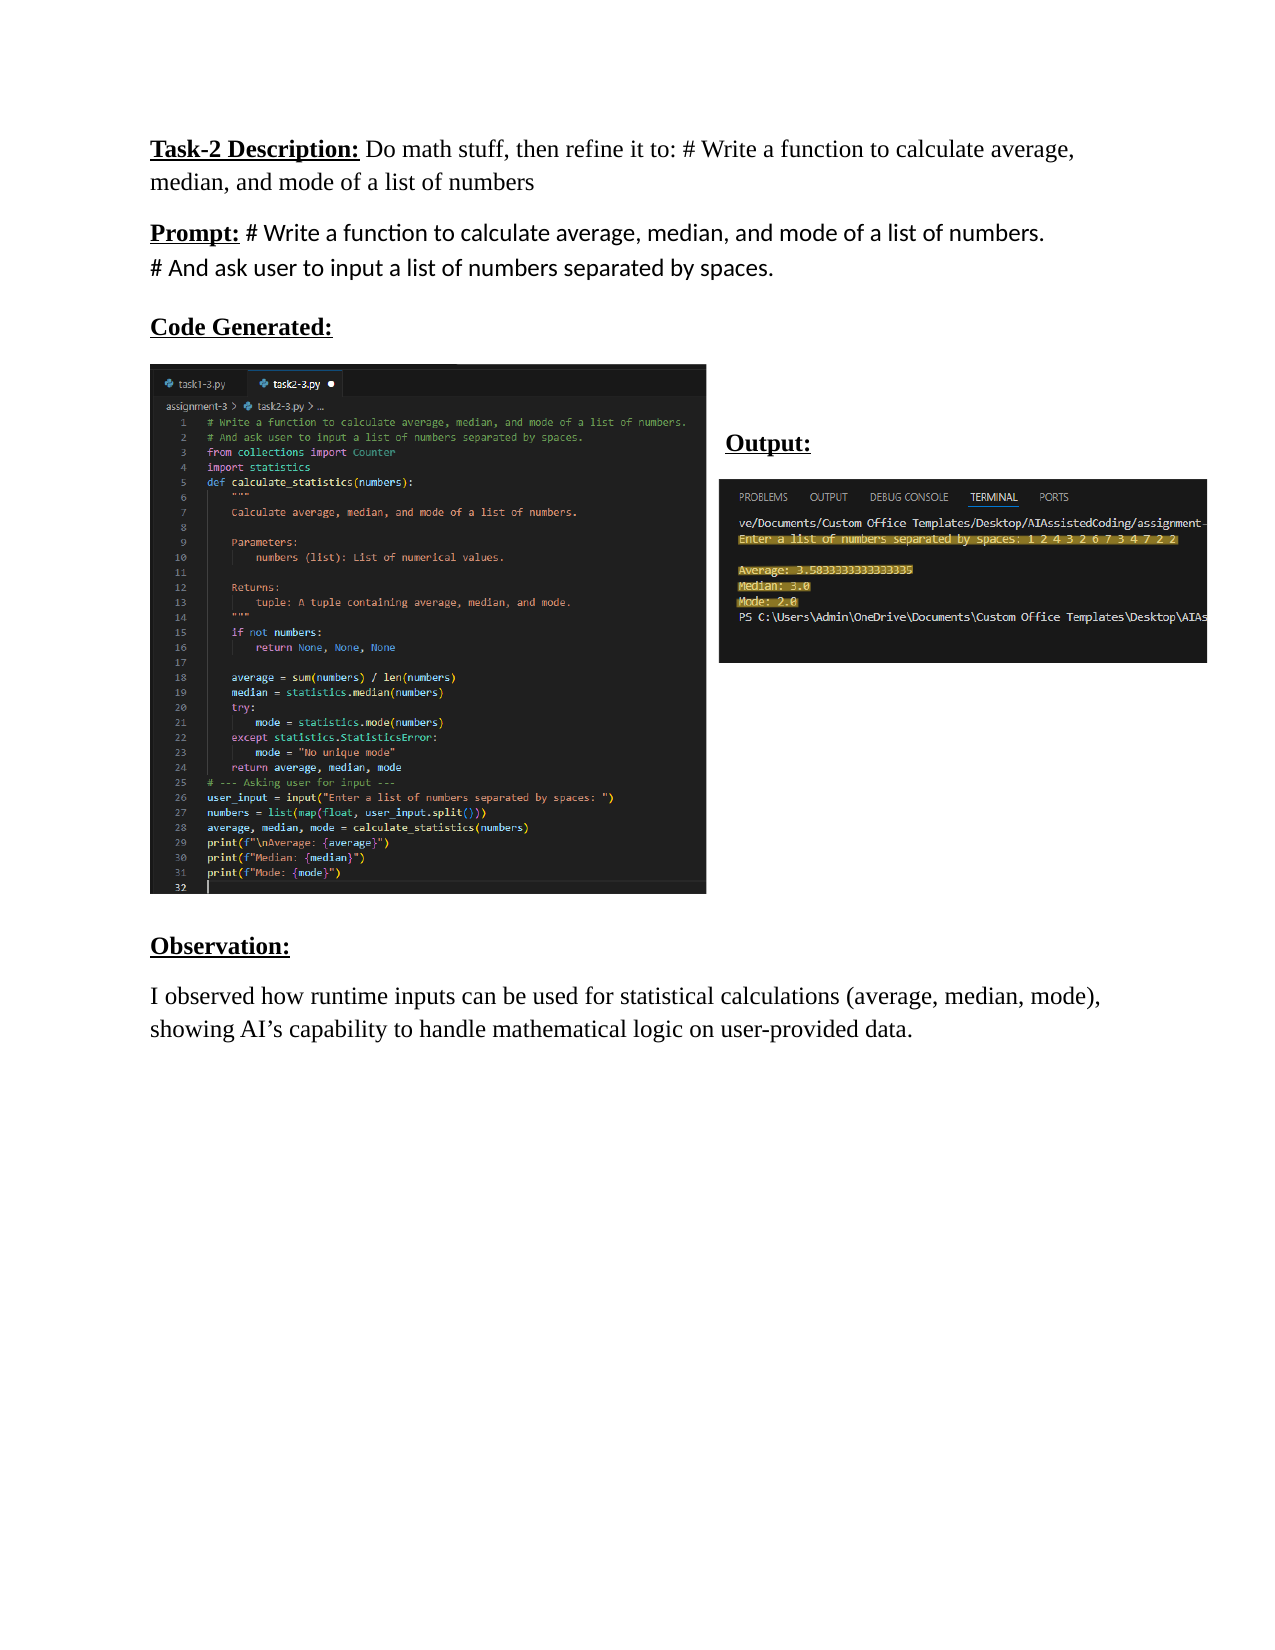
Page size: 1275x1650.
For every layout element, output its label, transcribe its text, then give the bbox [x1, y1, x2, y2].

text I observed how runtime inputs can be used for statistical calculations (average, median, mode), showing AI’s capability to handle mathematical logic on user-provided data. [150, 981, 1125, 1043]
text Task-2 Description: Do math stuff, then refine it to: # Write a function to calculate average, median, and mode of a list of numbers [150, 134, 1125, 196]
picture [150, 364, 707, 894]
picture [718, 479, 1208, 663]
text Prompt: # Write a function to calculate average, median, and mode of a list of numbers. [150, 217, 1125, 247]
text Output: [707, 428, 1125, 457]
text Observation: [150, 931, 1125, 960]
text # And ask user to input a list of numbers separated by spaces. [150, 252, 1125, 282]
text Code Generated: [150, 312, 1125, 341]
